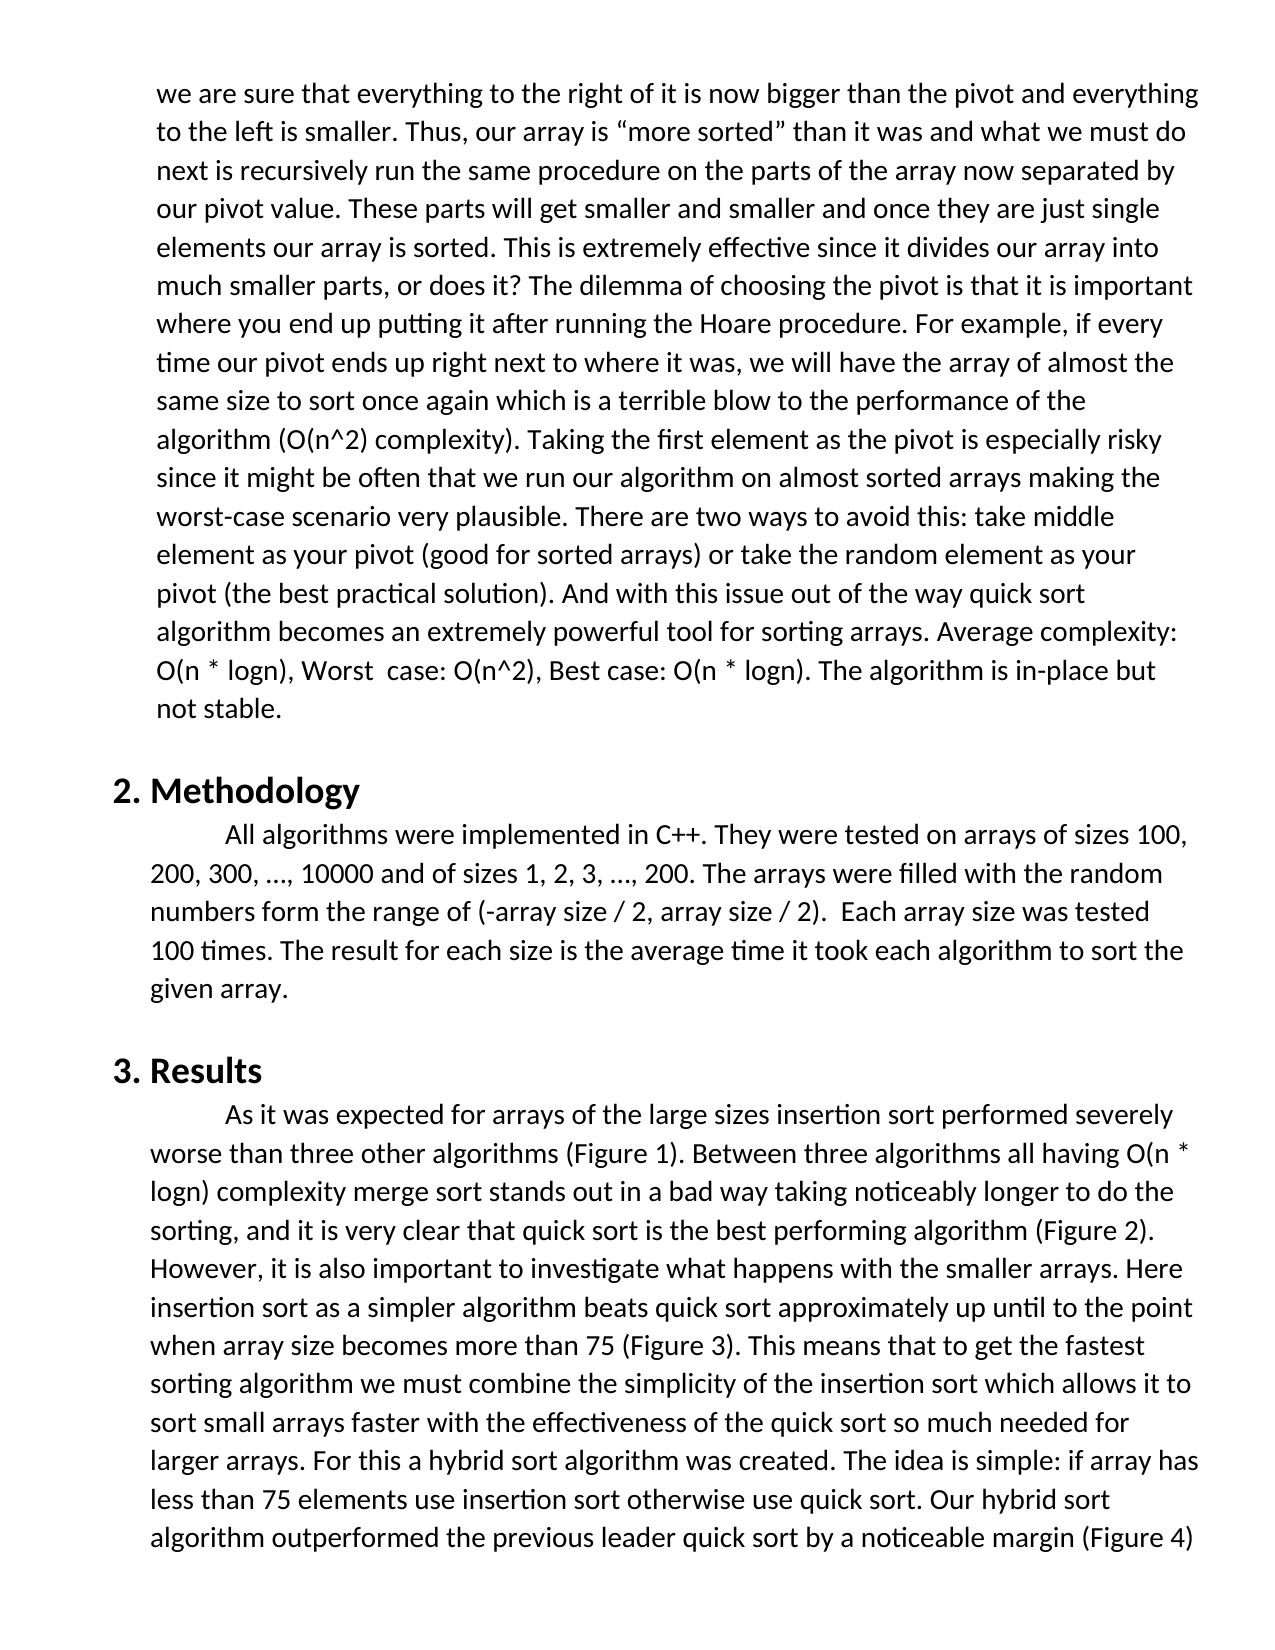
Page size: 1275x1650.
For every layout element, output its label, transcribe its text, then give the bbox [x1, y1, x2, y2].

list Methodology [112, 767, 1200, 813]
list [150, 1096, 1200, 1555]
list All algorithms were implemented in C++. They were tested on arrays of sizes 100, 200, 300, …, 10000 and of sizes 1, 2, 3, …, 200. The arrays were filled with the random numbers form the range of (-array size / 2, array size / 2). Each array size was tested 100 times. The result for each size is the average time it took each algorithm to sort the given array. [150, 816, 1200, 1006]
list Results [112, 1047, 1200, 1093]
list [156, 75, 1200, 726]
